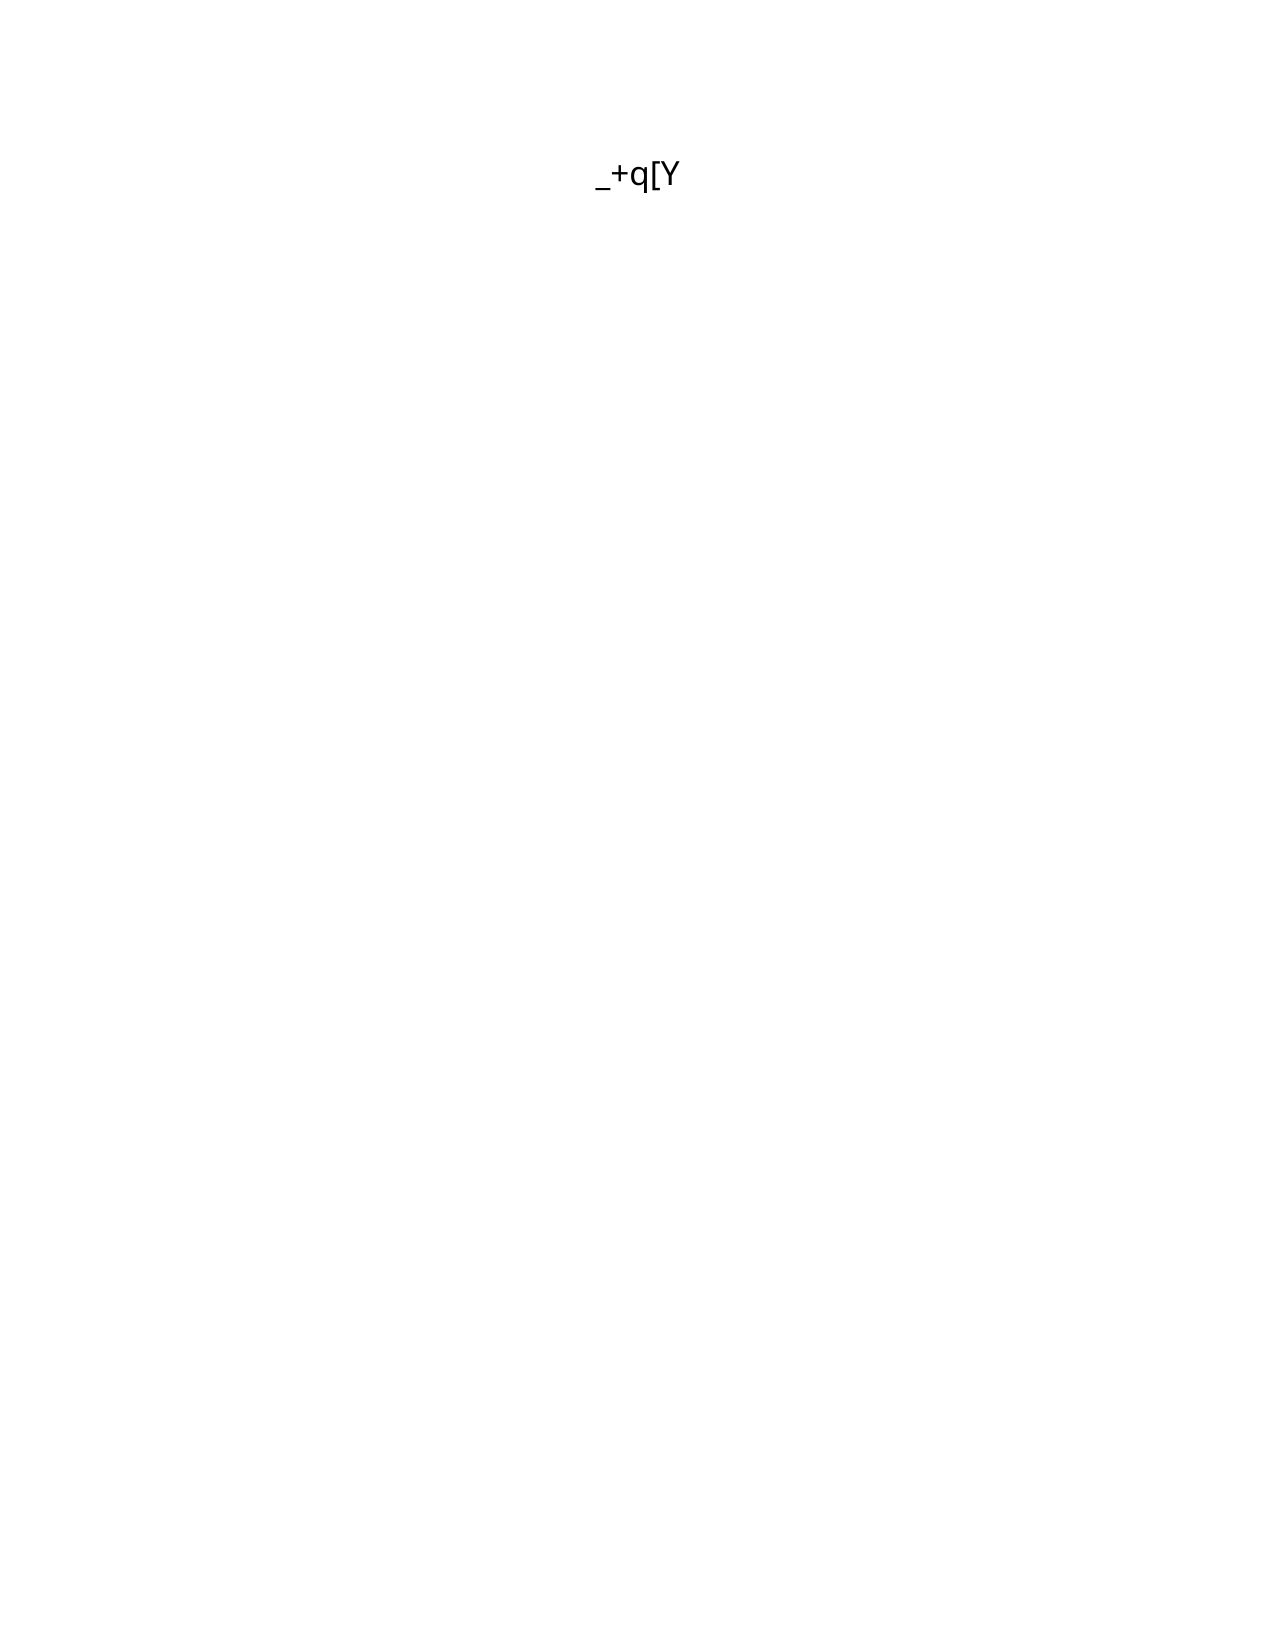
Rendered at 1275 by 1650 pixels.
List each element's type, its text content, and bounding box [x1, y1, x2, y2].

text _+q[Y [150, 150, 1125, 195]
